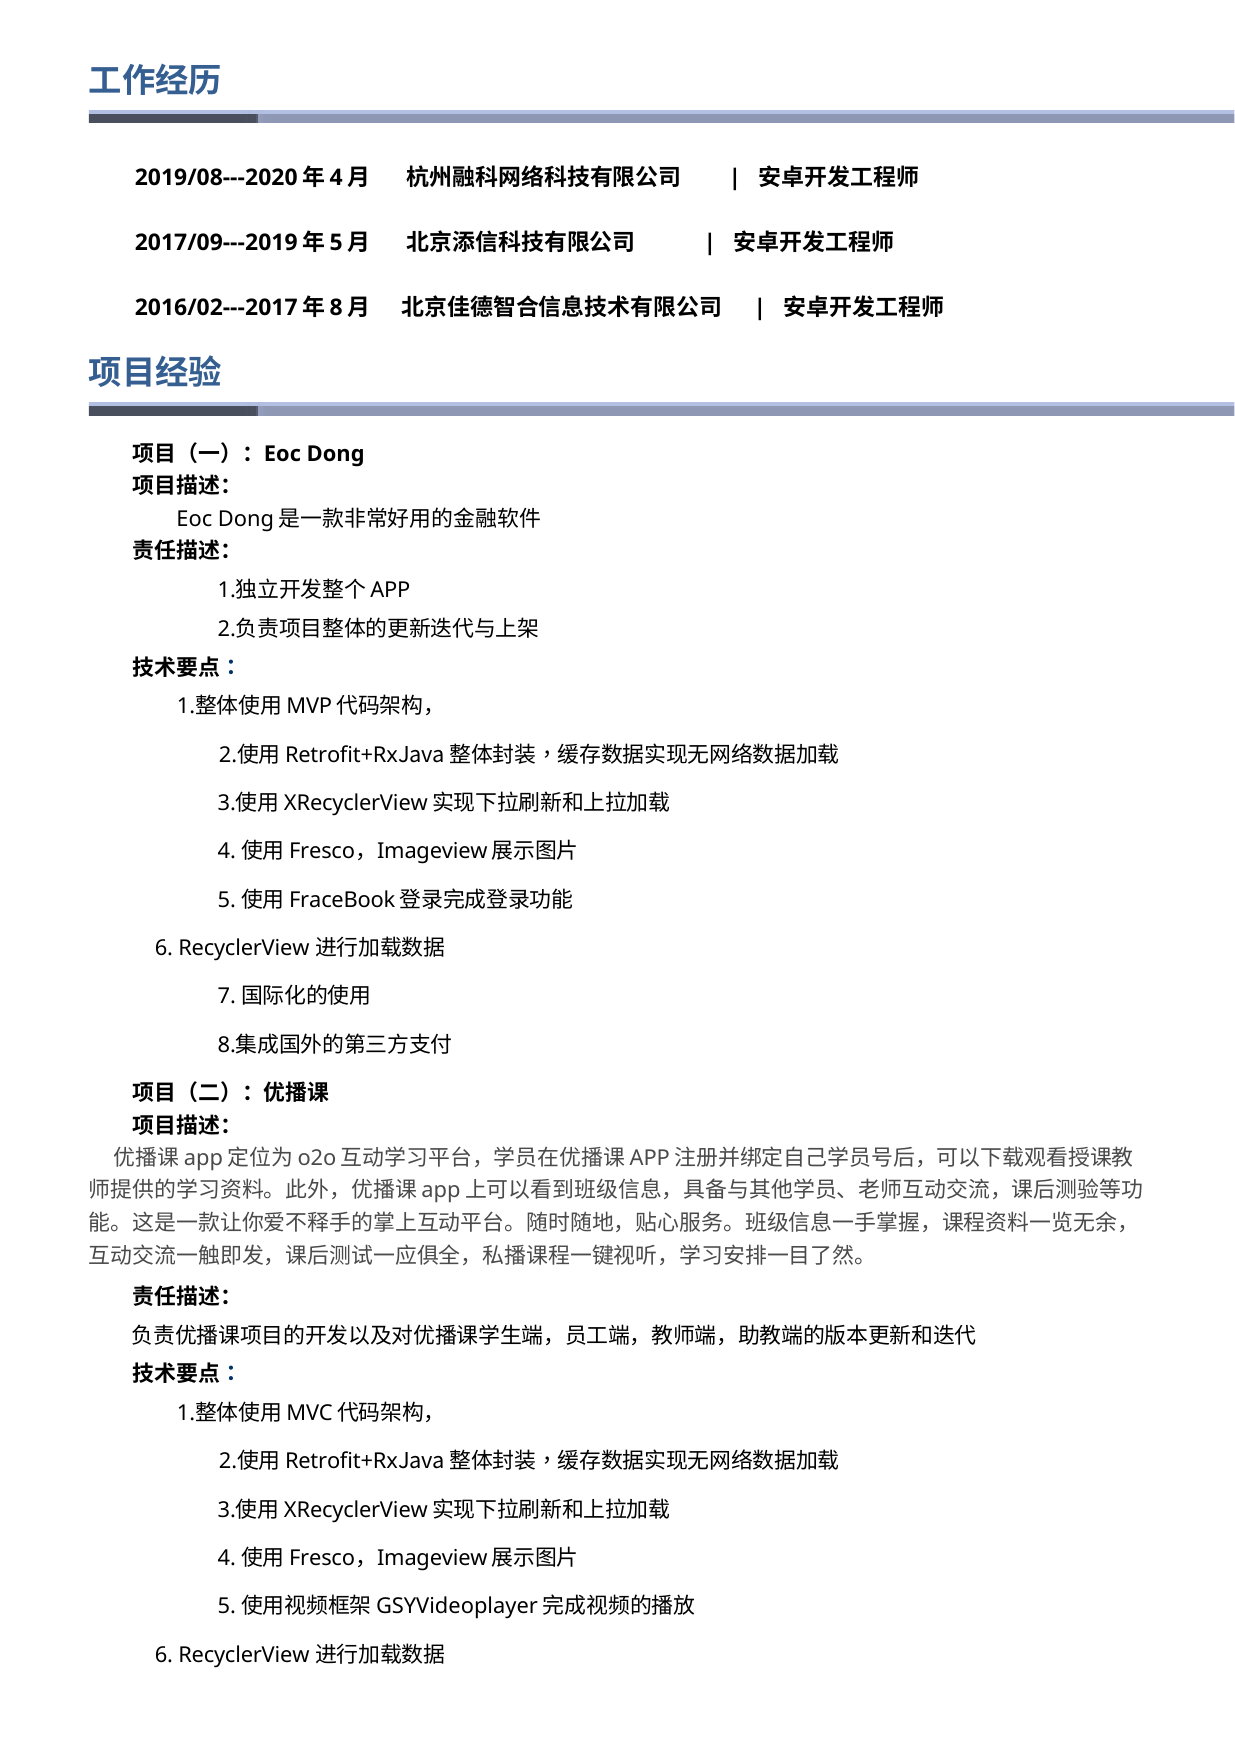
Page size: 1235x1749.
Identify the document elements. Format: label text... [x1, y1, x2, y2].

list 7. 国际化的使用 [89, 978, 1146, 1011]
list 5. 使用FraceBook登录完成登录功能 [89, 881, 1146, 914]
list 8.集成国外的第三方支付 [89, 1026, 1146, 1059]
list 3.使用XRecyclerView实现下拉刷新和上拉加载 [89, 1491, 1146, 1524]
text 项目（一）：Eoc Dong [89, 435, 1146, 468]
text 项目描述： [89, 468, 1146, 500]
subtitle 2019/08---2020年4月 杭州融科网络科技有限公司 | 安卓开发工程师 [89, 143, 1146, 208]
subtitle 2017/09---2019年5月 北京添信科技有限公司 | 安卓开发工程师 [89, 208, 1146, 273]
list 3.使用XRecyclerView实现下拉刷新和上拉加载 [89, 785, 1146, 817]
text Eoc Dong是一款非常好用的金融软件 [89, 500, 1146, 533]
text 2016/02---2017年8月 北京佳德智合信息技术有限公司 | 安卓开发工程师 [89, 273, 1146, 338]
list 2.使用Retrofit+RxJava整体封装，缓存数据实现无网络数据加载 [133, 736, 1146, 769]
text 责任描述： [89, 533, 1146, 565]
list 5. 使用视频框架GSYVideoplayer完成视频的播放 [89, 1588, 1146, 1621]
list 6. RecyclerView 进行加载数据 [89, 1636, 1146, 1669]
text 工作经历 [89, 45, 1146, 110]
list 2.使用Retrofit+RxJava整体封装，缓存数据实现无网络数据加载 [133, 1443, 1146, 1476]
list 4. 使用Fresco，Imageview展示图片 [89, 1540, 1146, 1572]
text 2.负责项目整体的更新迭代与上架 [89, 610, 1146, 643]
text 技术要点： [89, 1356, 1146, 1388]
text 项目（二）：优播课 [89, 1075, 1146, 1107]
text 项目描述： [89, 1107, 1146, 1140]
text 责任描述： [89, 1278, 1146, 1311]
text 优播课app定位为o2o互动学习平台，学员在优播课APP注册并绑定自己学员号后，可以下载观看授课教师提供的学习资料。此外，优播课app上可以看到班级信息，具备与其他学员、老师互动交流，课后测验等功能。这是一款让你爱不释手的掌上互动平台。随时随地，贴心服务。班级信息一手掌握，课程资料一览无余，互动交流一触即发，课后测试一应俱全，私播课程一键视听，学习安排一目了然。 [89, 1140, 1146, 1270]
list 1.整体使用MVC代码架构， [133, 1395, 1146, 1427]
text 负责优播课项目的开发以及对优播课学生端，员工端，教师端，助教端的版本更新和迭代 [89, 1317, 1146, 1350]
list 1.整体使用MVP代码架构， [133, 688, 1146, 721]
text 1.独立开发整个APP [89, 572, 1146, 604]
text 技术要点： [89, 649, 1146, 682]
text 项目经验 [89, 338, 1146, 402]
list 6. RecyclerView 进行加载数据 [89, 930, 1146, 962]
list 4. 使用Fresco，Imageview展示图片 [89, 833, 1146, 866]
